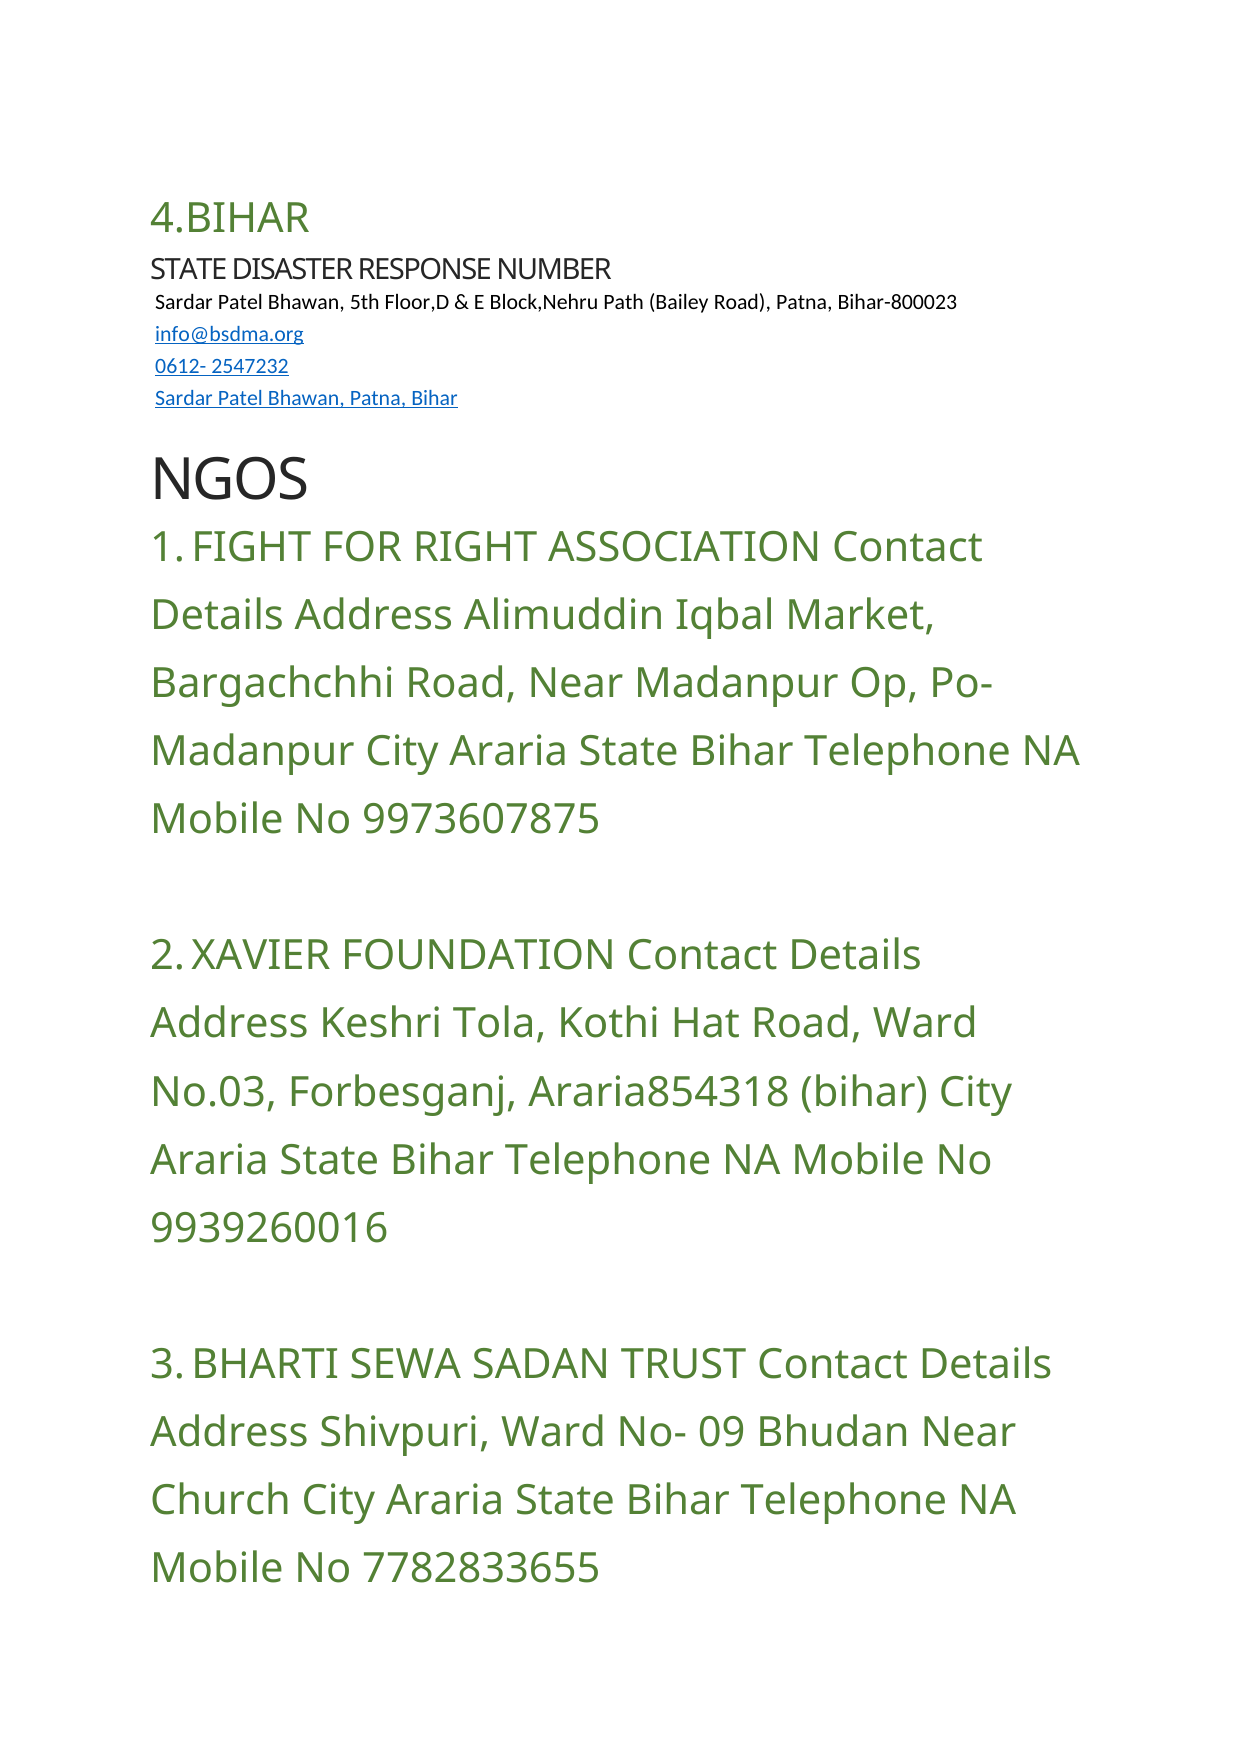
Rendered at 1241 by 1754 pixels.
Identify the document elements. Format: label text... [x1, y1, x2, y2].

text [150, 516, 1090, 1595]
subtitle 4.BIHAR [150, 187, 1090, 244]
title NGOS [150, 437, 1090, 516]
title STATE DISASTER RESPONSE NUMBER [150, 248, 1090, 288]
text Sardar Patel Bhawan, 5th Floor,D & E Block,Nehru Path (Bailey Road), Patna, Bihar-800023 info@bsdma.org 0612- 2547232 Sardar Patel Bhawan, Patna, Bihar [150, 288, 1090, 411]
